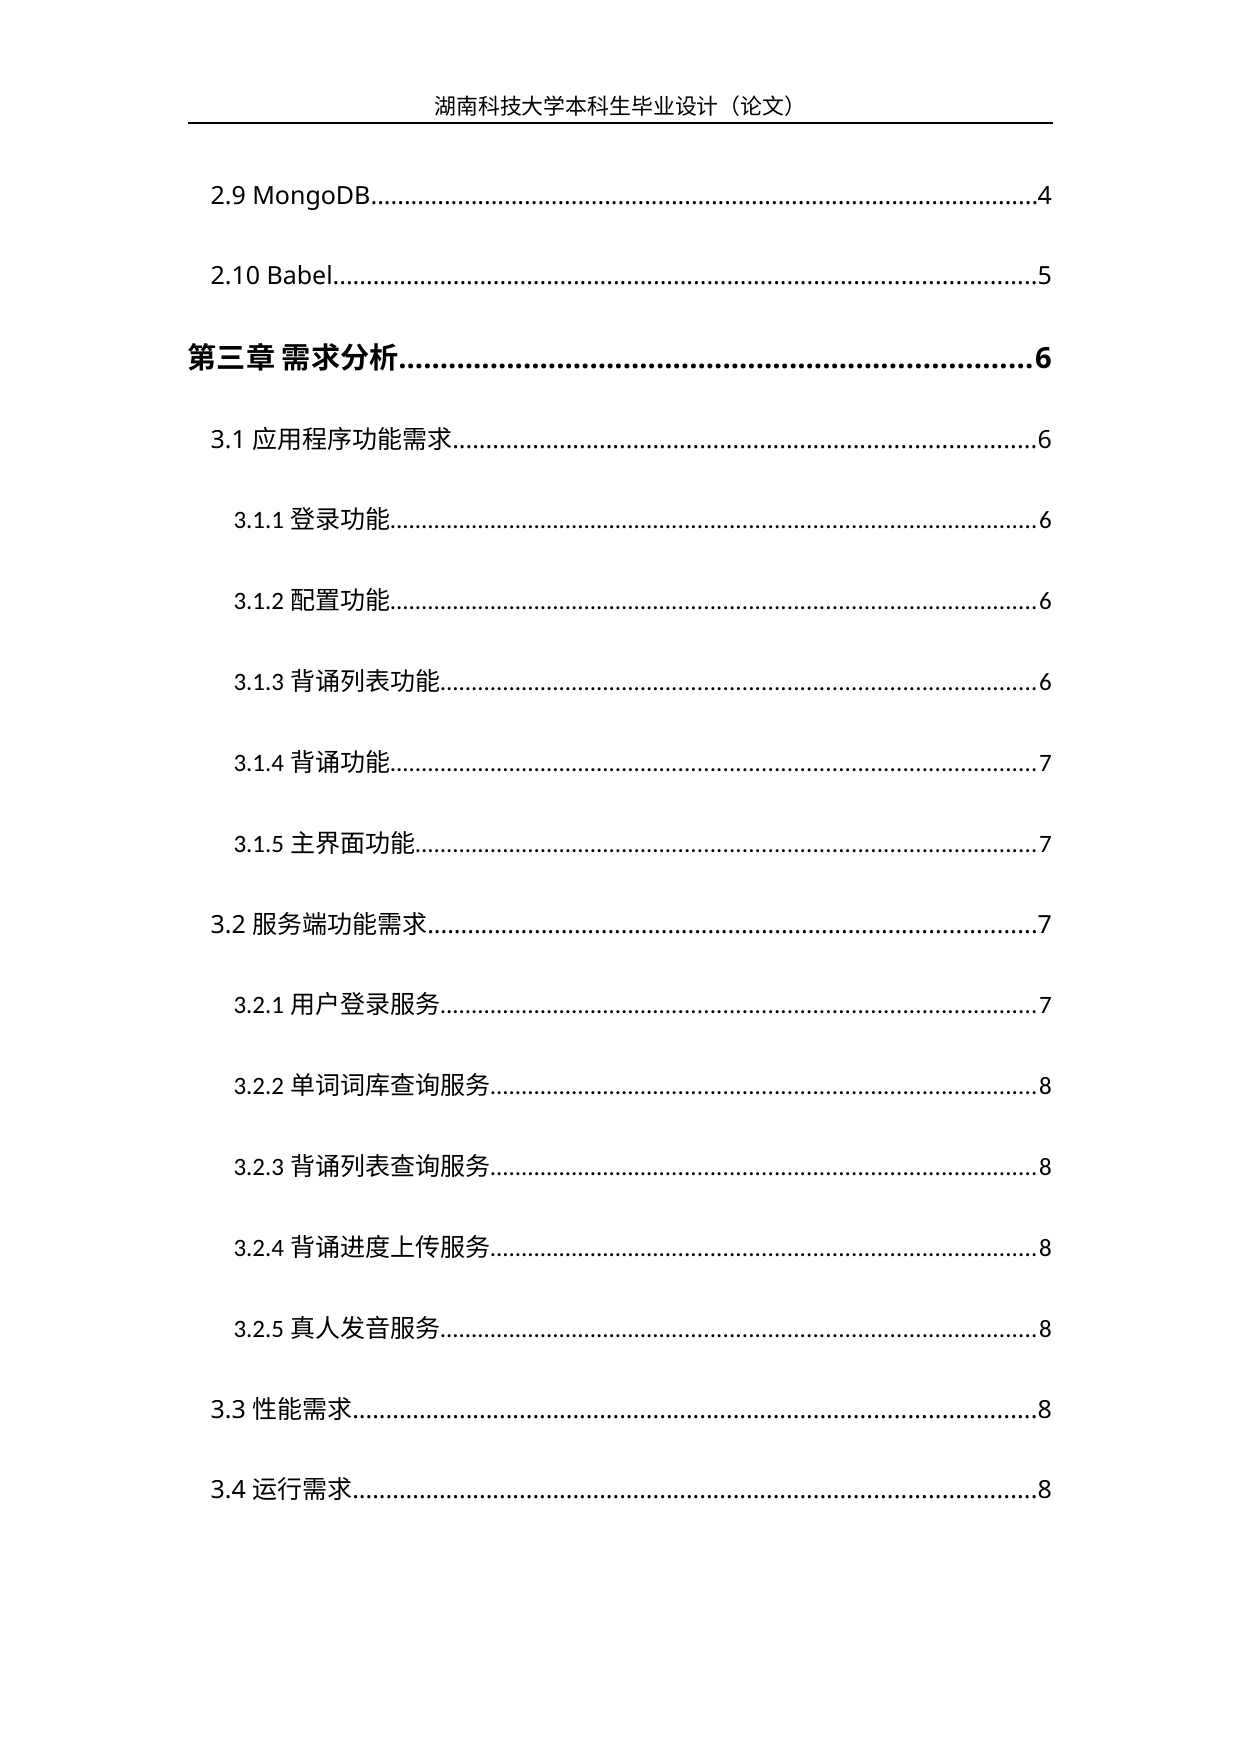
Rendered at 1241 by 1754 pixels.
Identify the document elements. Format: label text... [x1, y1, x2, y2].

text 2.9 MongoDB 4 [210, 162, 1053, 227]
text 3.4 运行需求 8 [210, 1456, 1053, 1521]
text 3.1.3 背诵列表功能 6 [233, 647, 1053, 712]
text 3.2.5 真人发音服务 8 [233, 1294, 1053, 1359]
text 3.1.5 主界面功能 7 [233, 809, 1053, 874]
text 第三章 需求分析 6 [187, 323, 1053, 388]
text 3.2.2 单词词库查询服务 8 [233, 1051, 1053, 1116]
text 3.2.3 背诵列表查询服务 8 [233, 1132, 1053, 1197]
text 3.2.1 用户登录服务 7 [233, 971, 1053, 1036]
text 3.2.4 背诵进度上传服务 8 [233, 1213, 1053, 1278]
text 3.2 服务端功能需求 7 [210, 890, 1053, 955]
text 2.10 Babel 5 [210, 242, 1053, 307]
text 3.1.4 背诵功能 7 [233, 728, 1053, 793]
text 3.1.1 登录功能 6 [233, 486, 1053, 551]
text 3.1.2 配置功能 6 [233, 566, 1053, 631]
text 3.1 应用程序功能需求 6 [210, 405, 1053, 470]
text 3.3 性能需求 8 [210, 1375, 1053, 1440]
